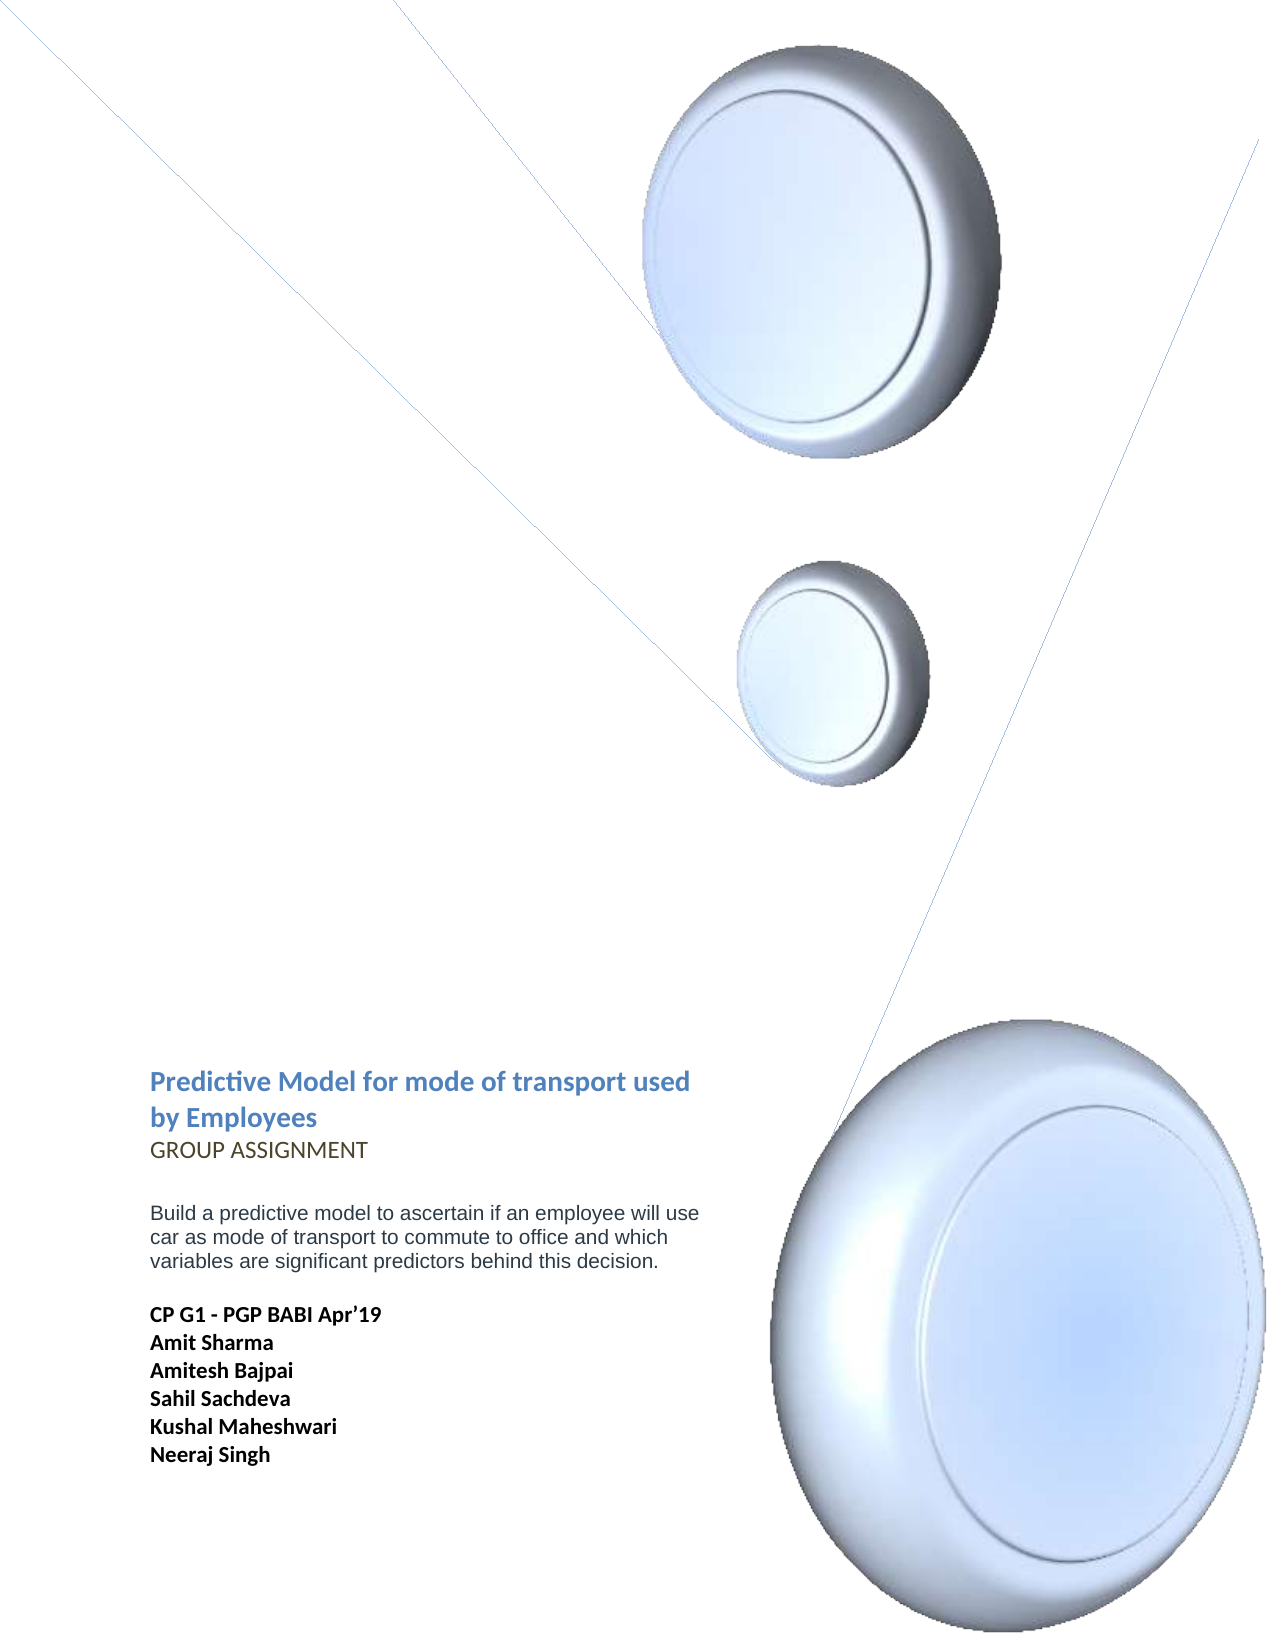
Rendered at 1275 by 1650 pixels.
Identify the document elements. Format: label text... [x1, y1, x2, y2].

text CP G1 - PGP BABI Apr’19 [150, 1300, 533, 1328]
text Predictive Model for mode of transport used by Employees [150, 1063, 693, 1135]
picture [611, 35, 1043, 520]
text Neeraj Singh [150, 1441, 533, 1468]
text GROUP ASSIGNMENT [150, 1135, 1212, 1165]
text Amit Sharma [150, 1328, 533, 1356]
text Kushal Maheshwari [150, 1412, 533, 1441]
picture [715, 550, 955, 814]
picture [695, 993, 1275, 1650]
text Sahil Sachdeva [150, 1384, 533, 1412]
text Build a predictive model to ascertain if an employee will use car as mode of transport to commute to office and which variables are significant predictors behind this decision. [150, 1201, 702, 1272]
text Amitesh Bajpai [150, 1356, 533, 1384]
